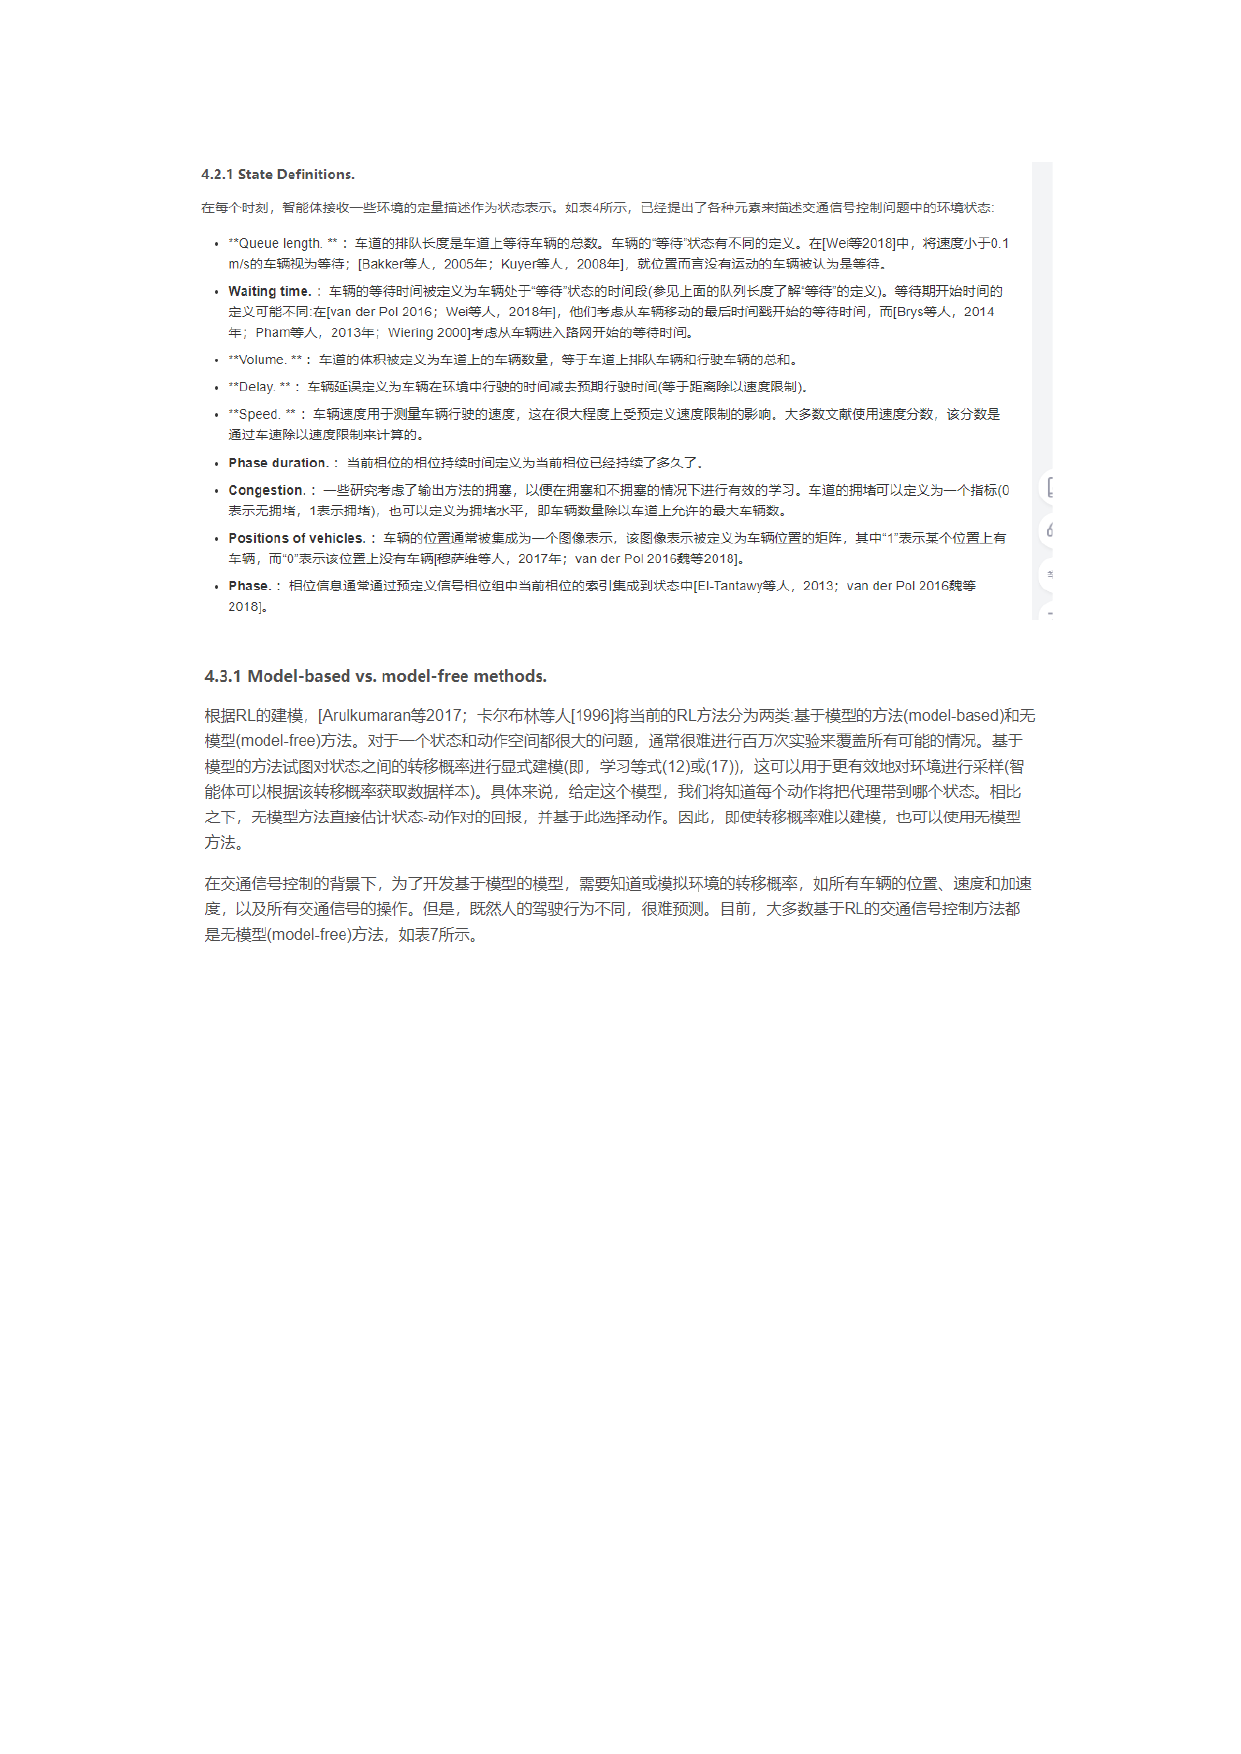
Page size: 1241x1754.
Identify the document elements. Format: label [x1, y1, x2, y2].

picture [187, 649, 1053, 944]
picture [187, 162, 1053, 620]
